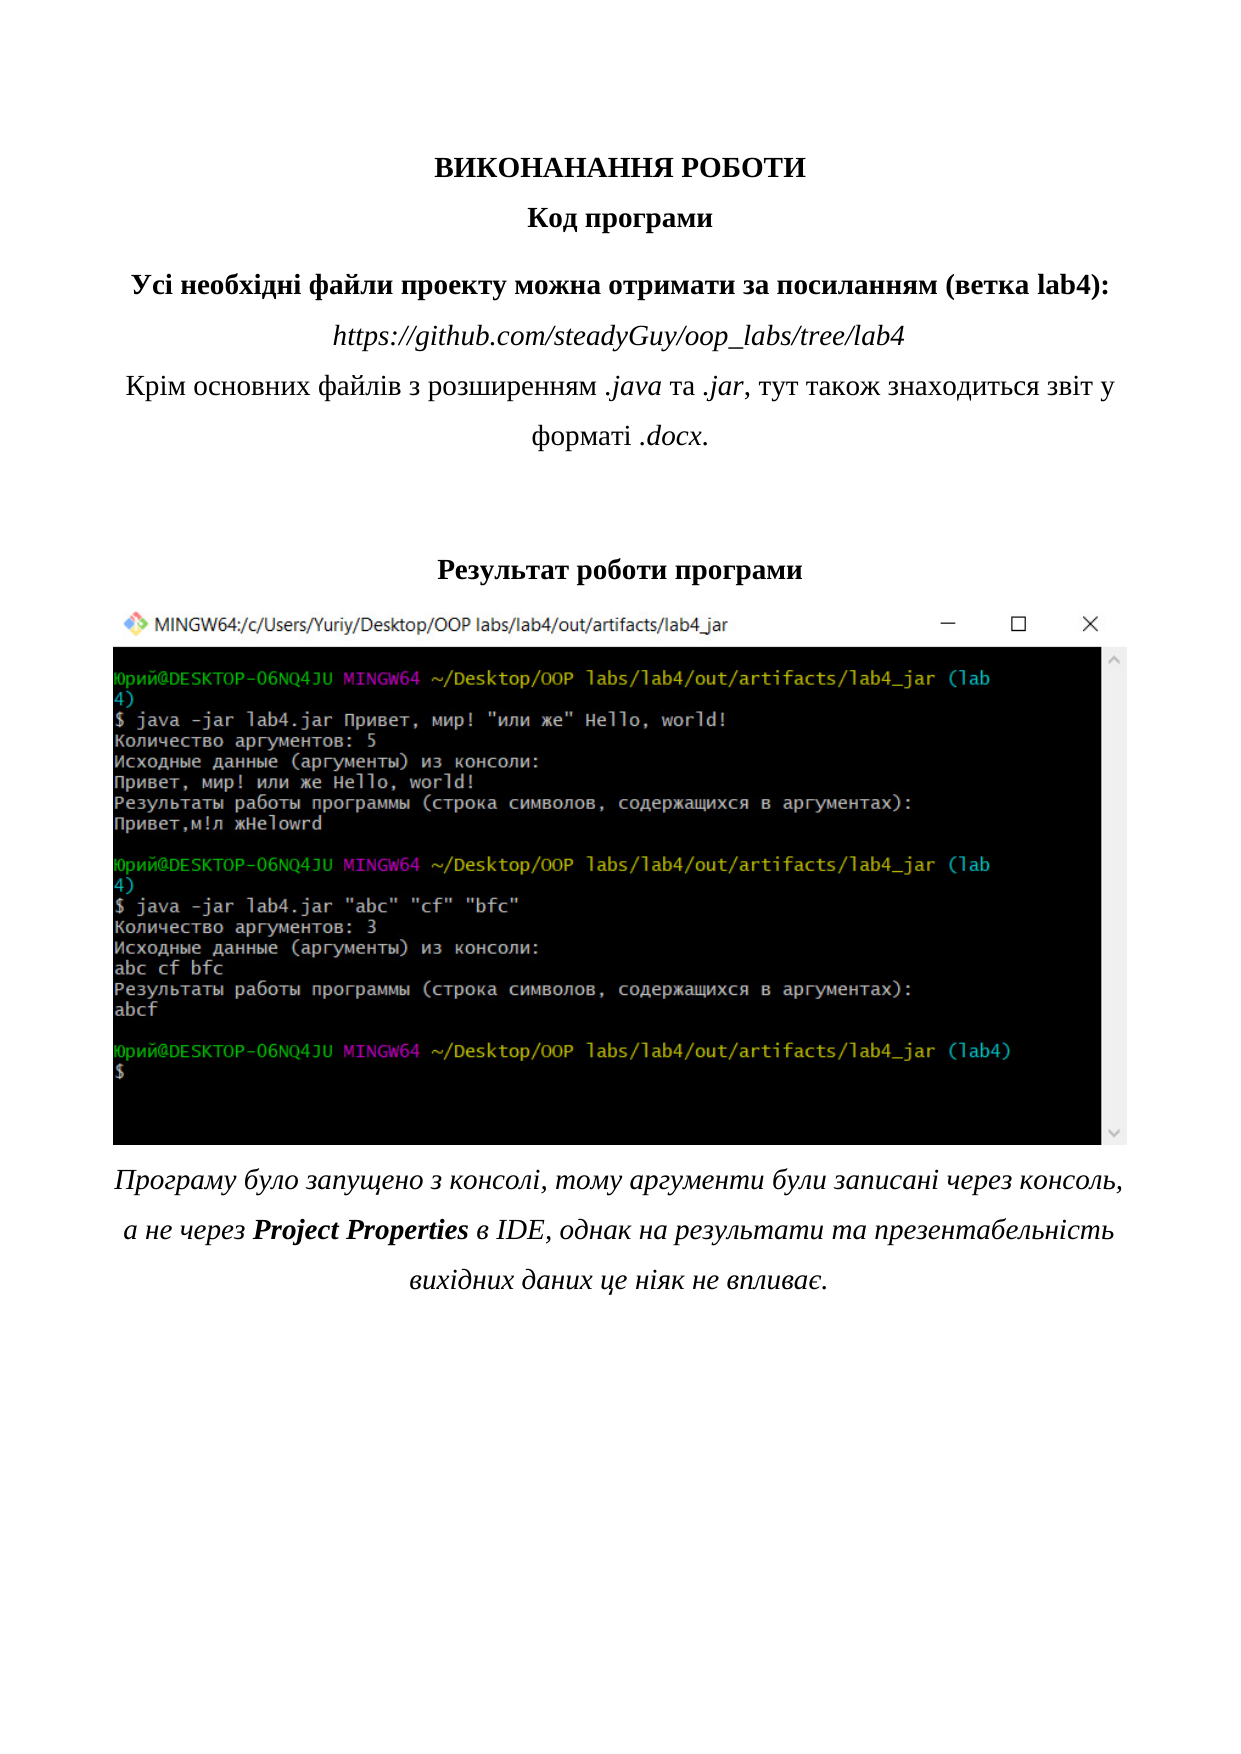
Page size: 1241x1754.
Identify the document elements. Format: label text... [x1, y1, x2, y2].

text ВИКОНАНАННЯ РОБОТИ [112, 150, 1128, 183]
text Результат роботи програми [112, 552, 1128, 586]
text https://github.com/steadyGuy/oop_labs/tree/lab4 [112, 318, 1128, 351]
picture [113, 602, 1127, 1145]
text Усі необхідні файли проекту можна отримати за посиланням (ветка lab4): [112, 267, 1128, 301]
text Програму було запущено з консолі, тому аргументи були записані через консоль, а не через Project Properties в IDE, однак на результати та презентабельність вихідних даних це ніяк не впливає. [112, 1162, 1128, 1296]
text Код програми [112, 200, 1128, 234]
text Крім основних файлів з розширенням .java та .jar, тут також знаходиться звіт у форматі .docx. [112, 368, 1128, 452]
